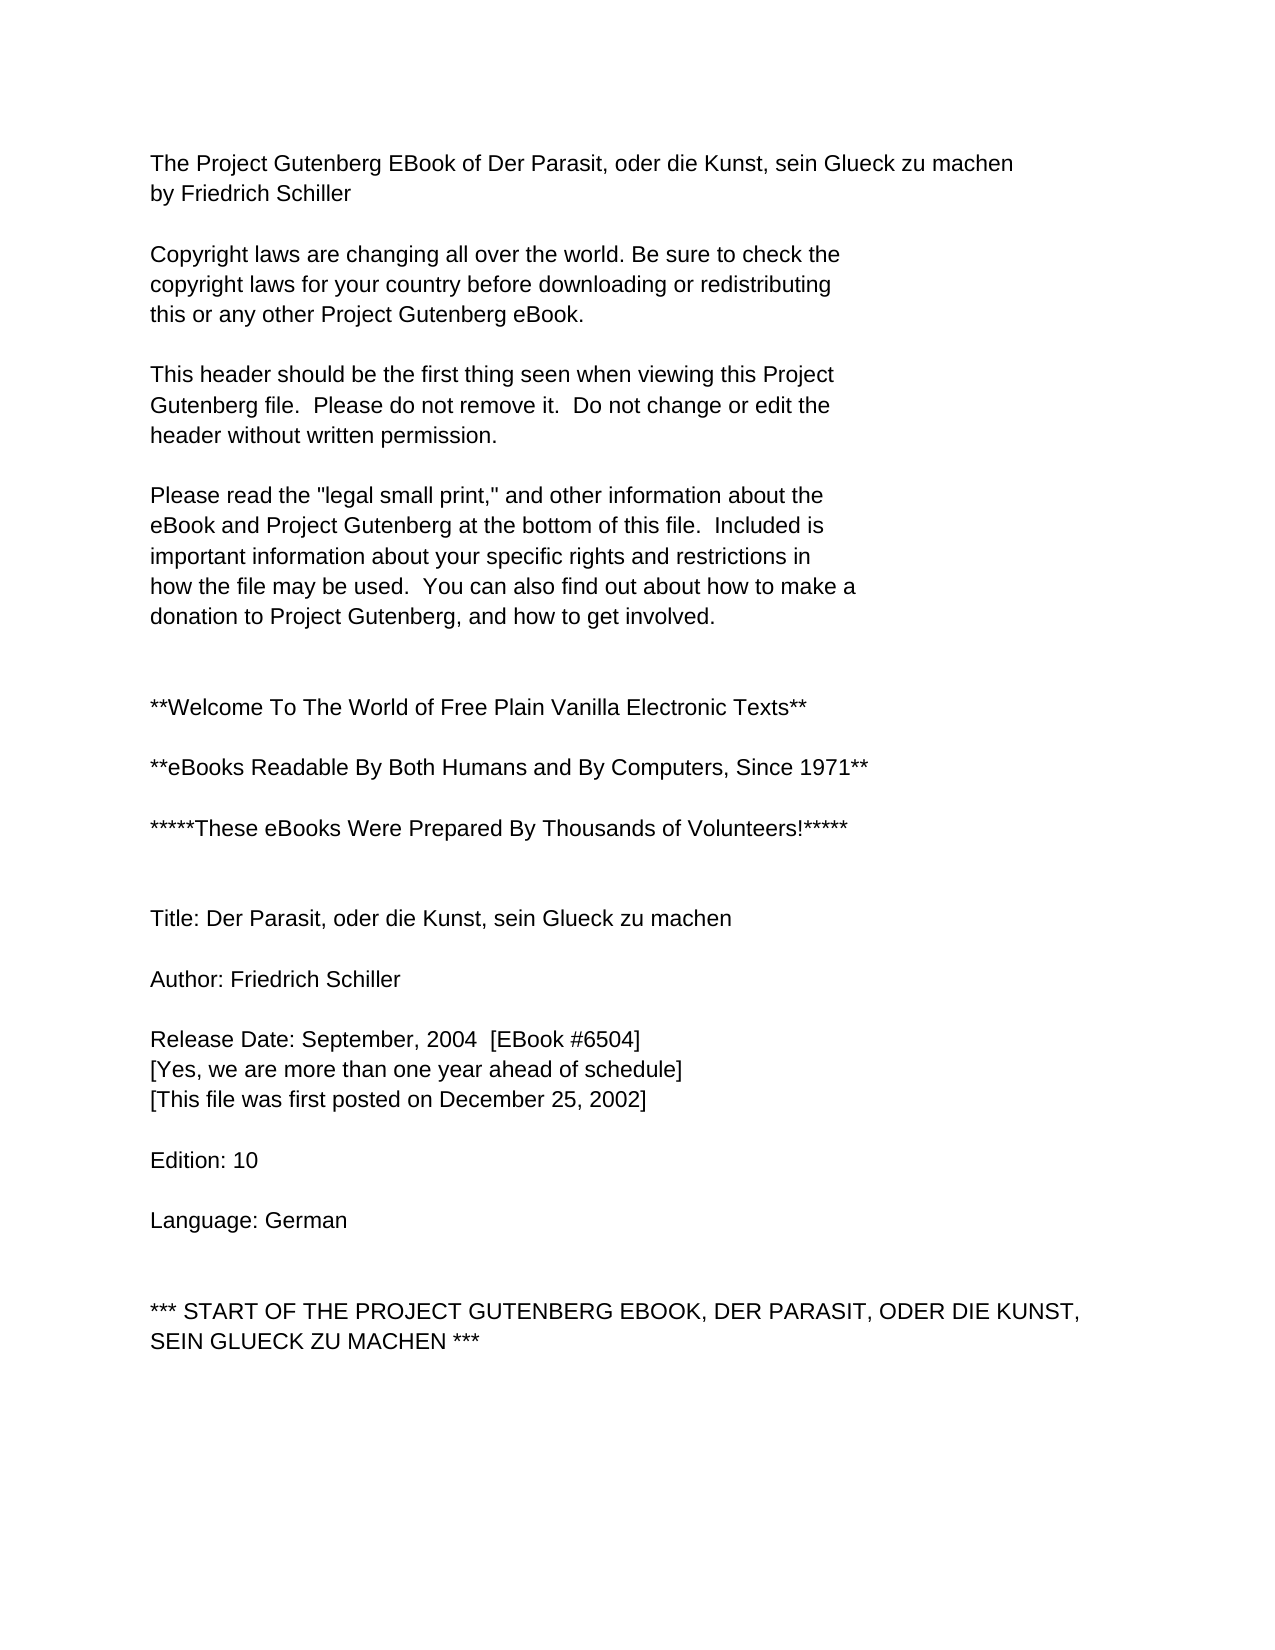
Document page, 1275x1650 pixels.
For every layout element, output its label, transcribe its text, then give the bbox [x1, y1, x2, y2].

text copyright laws for your country before downloading or redistributing [150, 271, 1125, 297]
text this or any other Project Gutenberg eBook. [150, 301, 1125, 327]
text Release Date: September, 2004 [EBook #6504] [150, 1026, 1125, 1052]
text donation to Project Gutenberg, and how to get involved. [150, 603, 1125, 629]
text important information about your specific rights and restrictions in [150, 543, 1125, 569]
text Author: Friedrich Schiller [150, 966, 1125, 992]
text This header should be the first thing seen when viewing this Project [150, 361, 1125, 388]
text Copyright laws are changing all over the world. Be sure to check the [150, 241, 1125, 267]
text **Welcome To The World of Free Plain Vanilla Electronic Texts** [150, 694, 1125, 720]
text **eBooks Readable By Both Humans and By Computers, Since 1971** [150, 754, 1125, 781]
text *** START OF THE PROJECT GUTENBERG EBOOK, DER PARASIT, ODER DIE KUNST, SEIN GLUECK ZU MACHEN *** [150, 1298, 1125, 1354]
text Please read the "legal small print," and other information about the [150, 482, 1125, 509]
text eBook and Project Gutenberg at the bottom of this file. Included is [150, 512, 1125, 539]
text *****These eBooks Were Prepared By Thousands of Volunteers!***** [150, 814, 1125, 841]
text header without written permission. [150, 422, 1125, 448]
text by Friedrich Schiller [150, 180, 1125, 207]
text Edition: 10 [150, 1147, 1125, 1173]
text Gutenberg file. Please do not remove it. Do not change or edit the [150, 392, 1125, 418]
text how the file may be used. You can also find out about how to make a [150, 573, 1125, 599]
text [This file was first posted on December 25, 2002] [150, 1086, 1125, 1113]
text Language: German [150, 1207, 1125, 1234]
text Title: Der Parasit, oder die Kunst, sein Glueck zu machen [150, 905, 1125, 932]
text [Yes, we are more than one year ahead of schedule] [150, 1056, 1125, 1083]
text ﻿The Project Gutenberg EBook of Der Parasit, oder die Kunst, sein Glueck zu machen [150, 150, 1125, 176]
